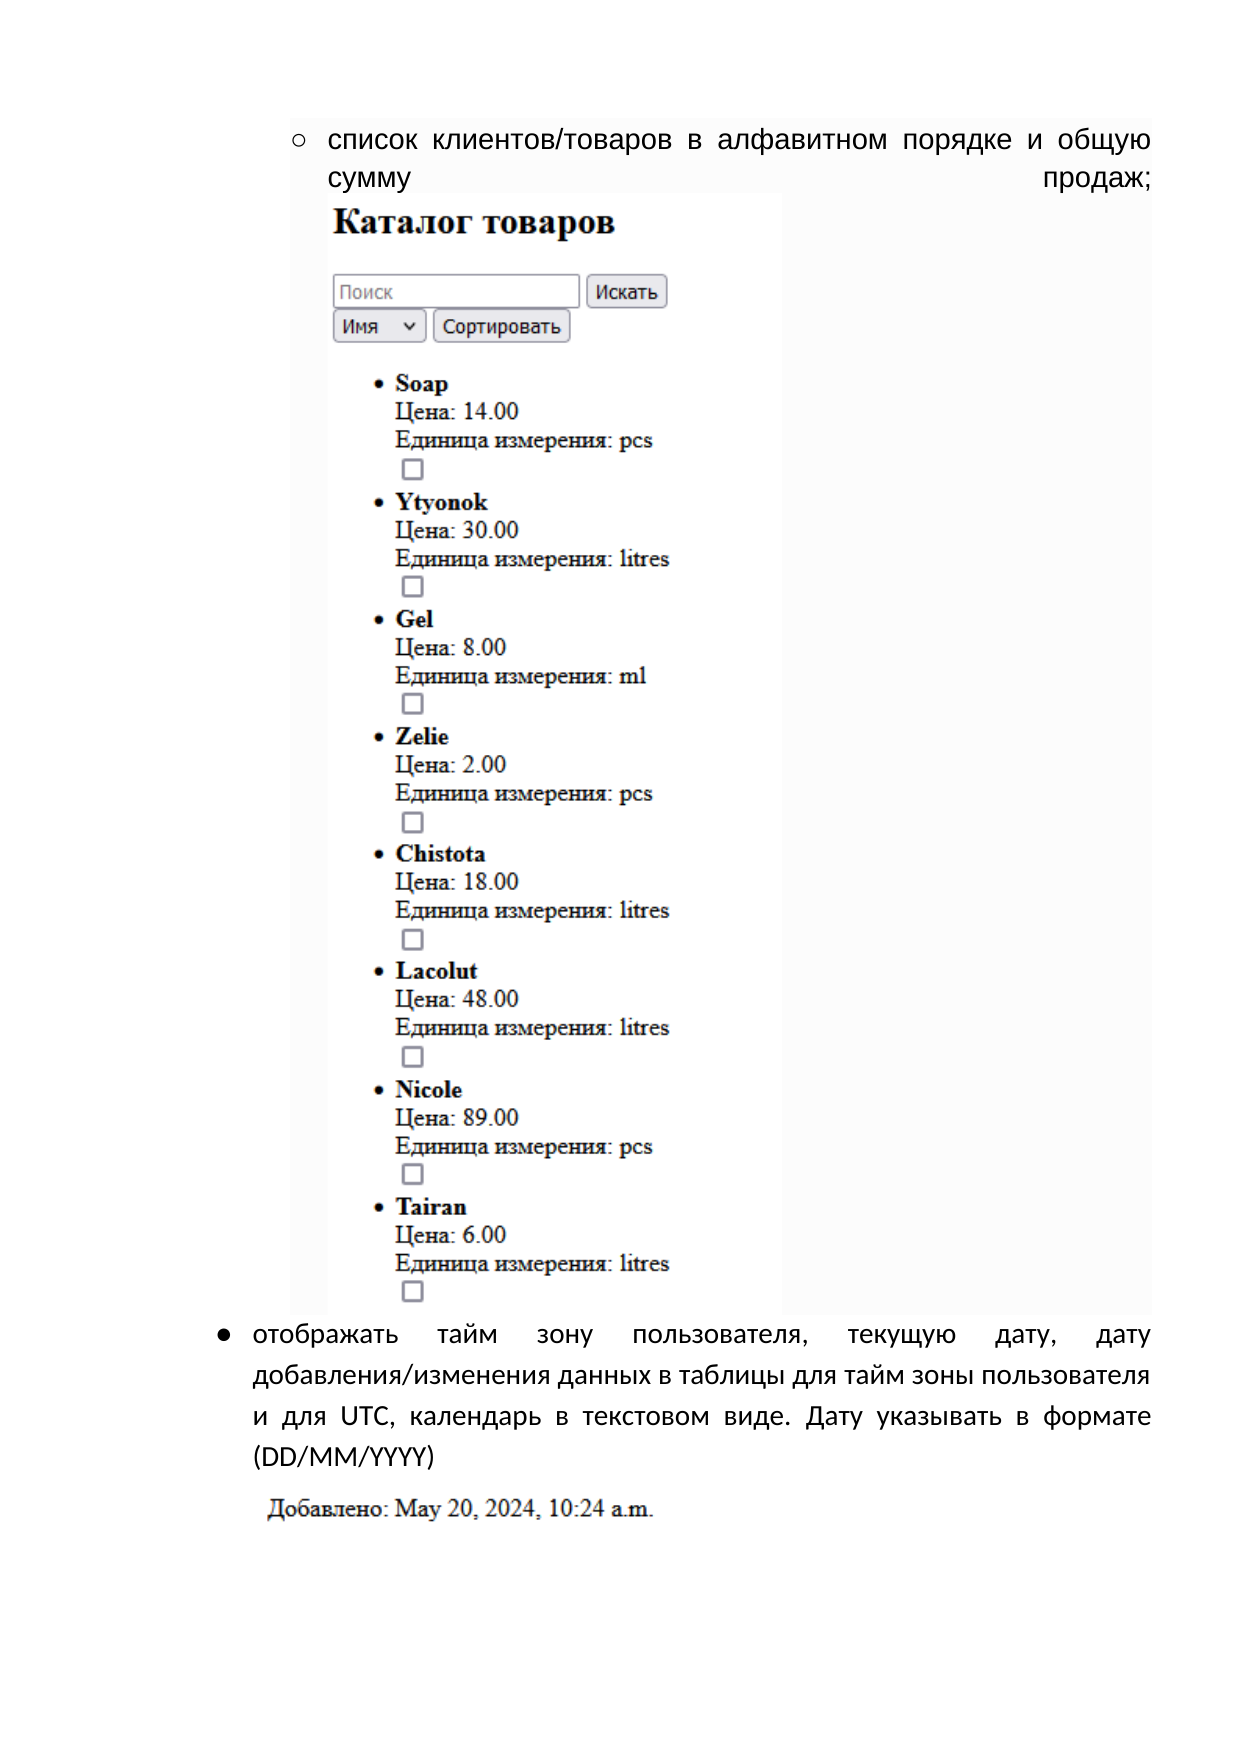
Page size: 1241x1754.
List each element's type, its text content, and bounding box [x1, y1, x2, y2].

picture [327, 193, 782, 1315]
list отображать тайм зону пользователя, текущую дату, дату добавления/изменения данных в таблицы для тайм зоны пользователя и для UTC, календарь в текстовом виде. Дату указывать в формате (DD/MM/YYYY) [215, 1315, 1152, 1557]
picture [252, 1477, 699, 1558]
